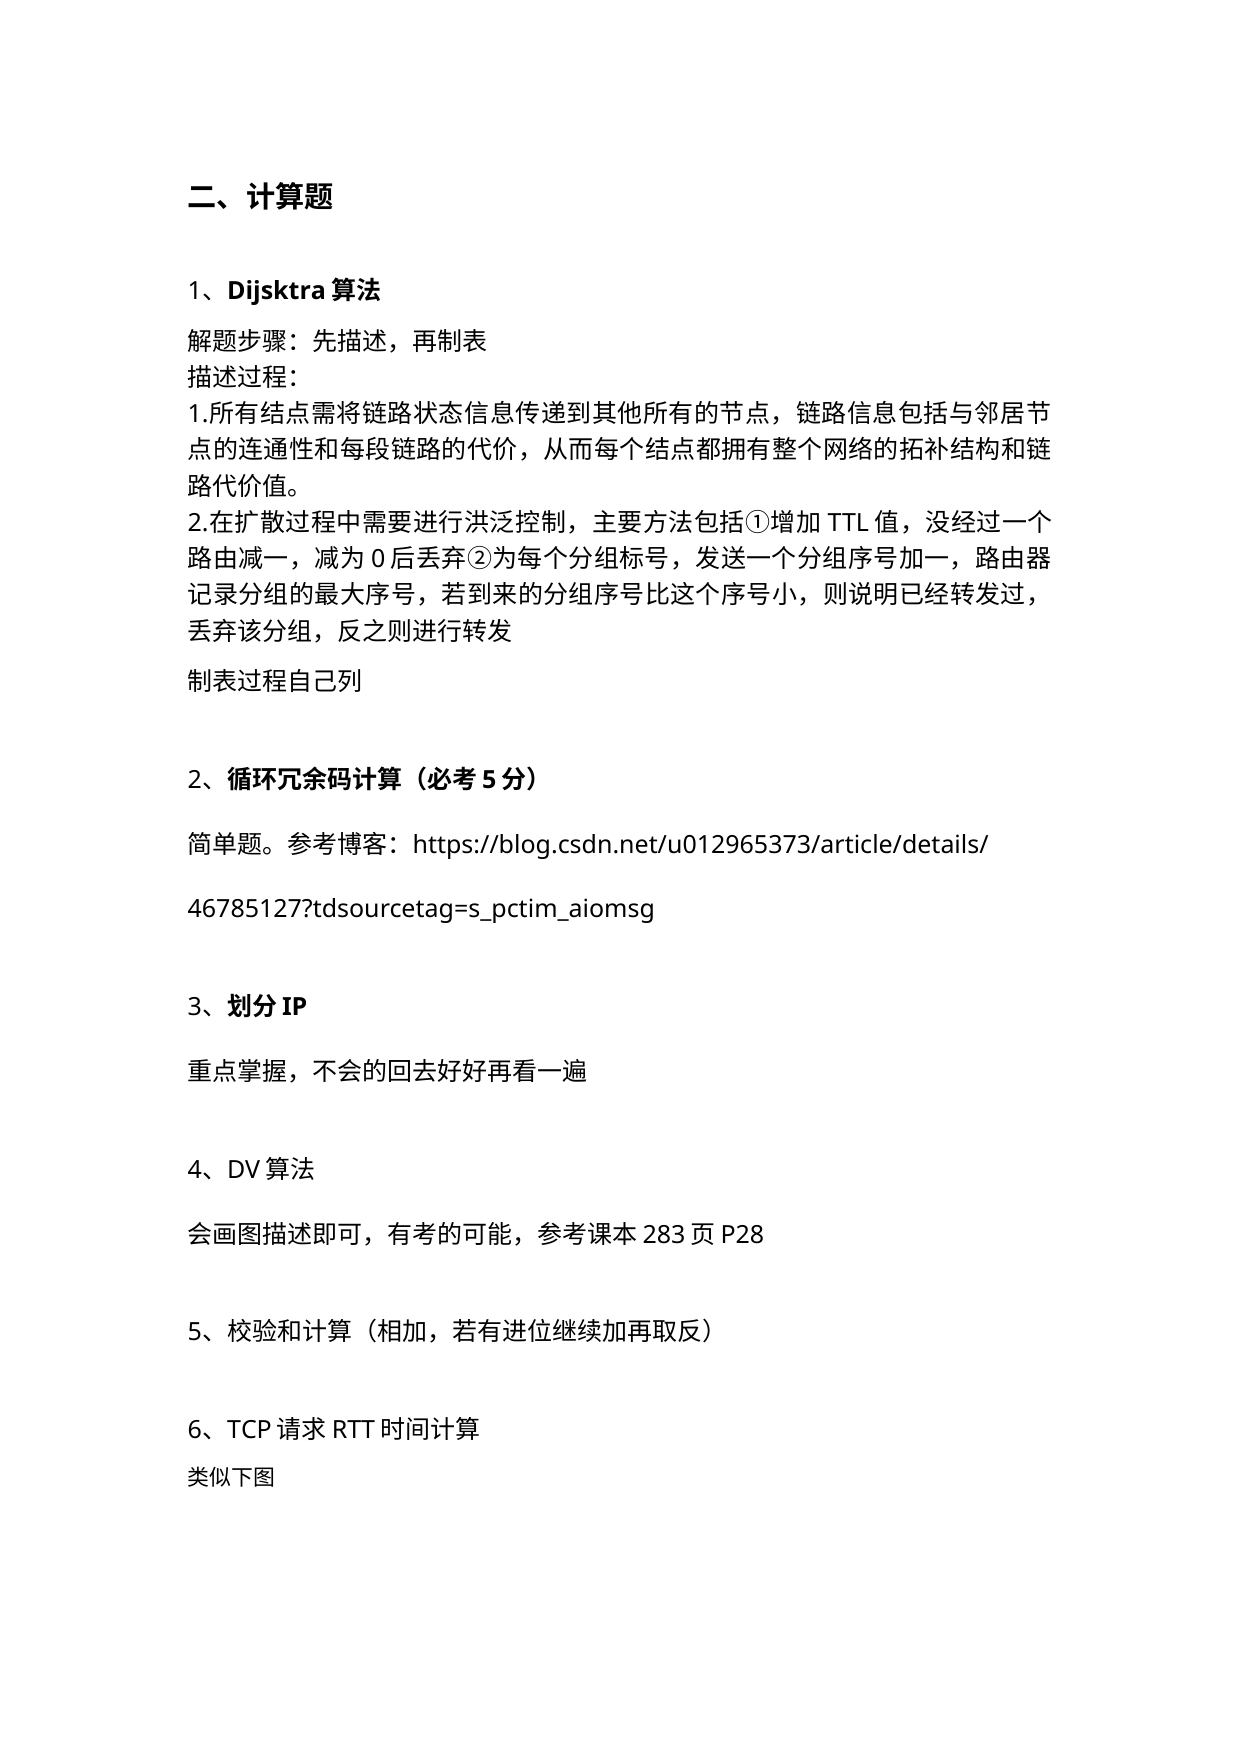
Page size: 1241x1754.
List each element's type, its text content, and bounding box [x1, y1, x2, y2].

text 3、划分IP [187, 972, 1053, 1037]
text 4、DV算法 [187, 1135, 1053, 1200]
text 1、Dijsktra算法 [187, 256, 1053, 321]
text 重点掌握，不会的回去好好再看一遍 [187, 1037, 1053, 1102]
text 二、计算题 [187, 162, 1053, 227]
text 5、校验和计算（相加，若有进位继续加再取反） [187, 1297, 1053, 1362]
text 6、TCP请求RTT时间计算 [187, 1395, 1053, 1460]
text 1.所有结点需将链路状态信息传递到其他所有的节点，链路信息包括与邻居节点的连通性和每段链路的代价，从而每个结点都拥有整个网络的拓补结构和链路代价值。 [187, 394, 1053, 502]
text 2、循环冗余码计算（必考5分） [187, 745, 1053, 810]
text 解题步骤：先描述，再制表 [187, 321, 1053, 357]
text 2.在扩散过程中需要进行洪泛控制，主要方法包括①增加TTL值，没经过一个路由减一，减为0后丢弃②为每个分组标号，发送一个分组序号加一，路由器记录分组的最大序号，若到来的分组序号比这个序号小，则说明已经转发过，丢弃该分组，反之则进行转发 [187, 502, 1053, 647]
text 简单题。参考博客：https://blog.csdn.net/u012965373/article/details/46785127?tdsourcetag=s_pctim_aiomsg [187, 810, 1053, 940]
text 描述过程： [187, 357, 1053, 394]
text 会画图描述即可，有考的可能，参考课本283页P28 [187, 1200, 1053, 1265]
text 制表过程自己列 [187, 647, 1053, 712]
text 类似下图 [187, 1460, 1053, 1492]
